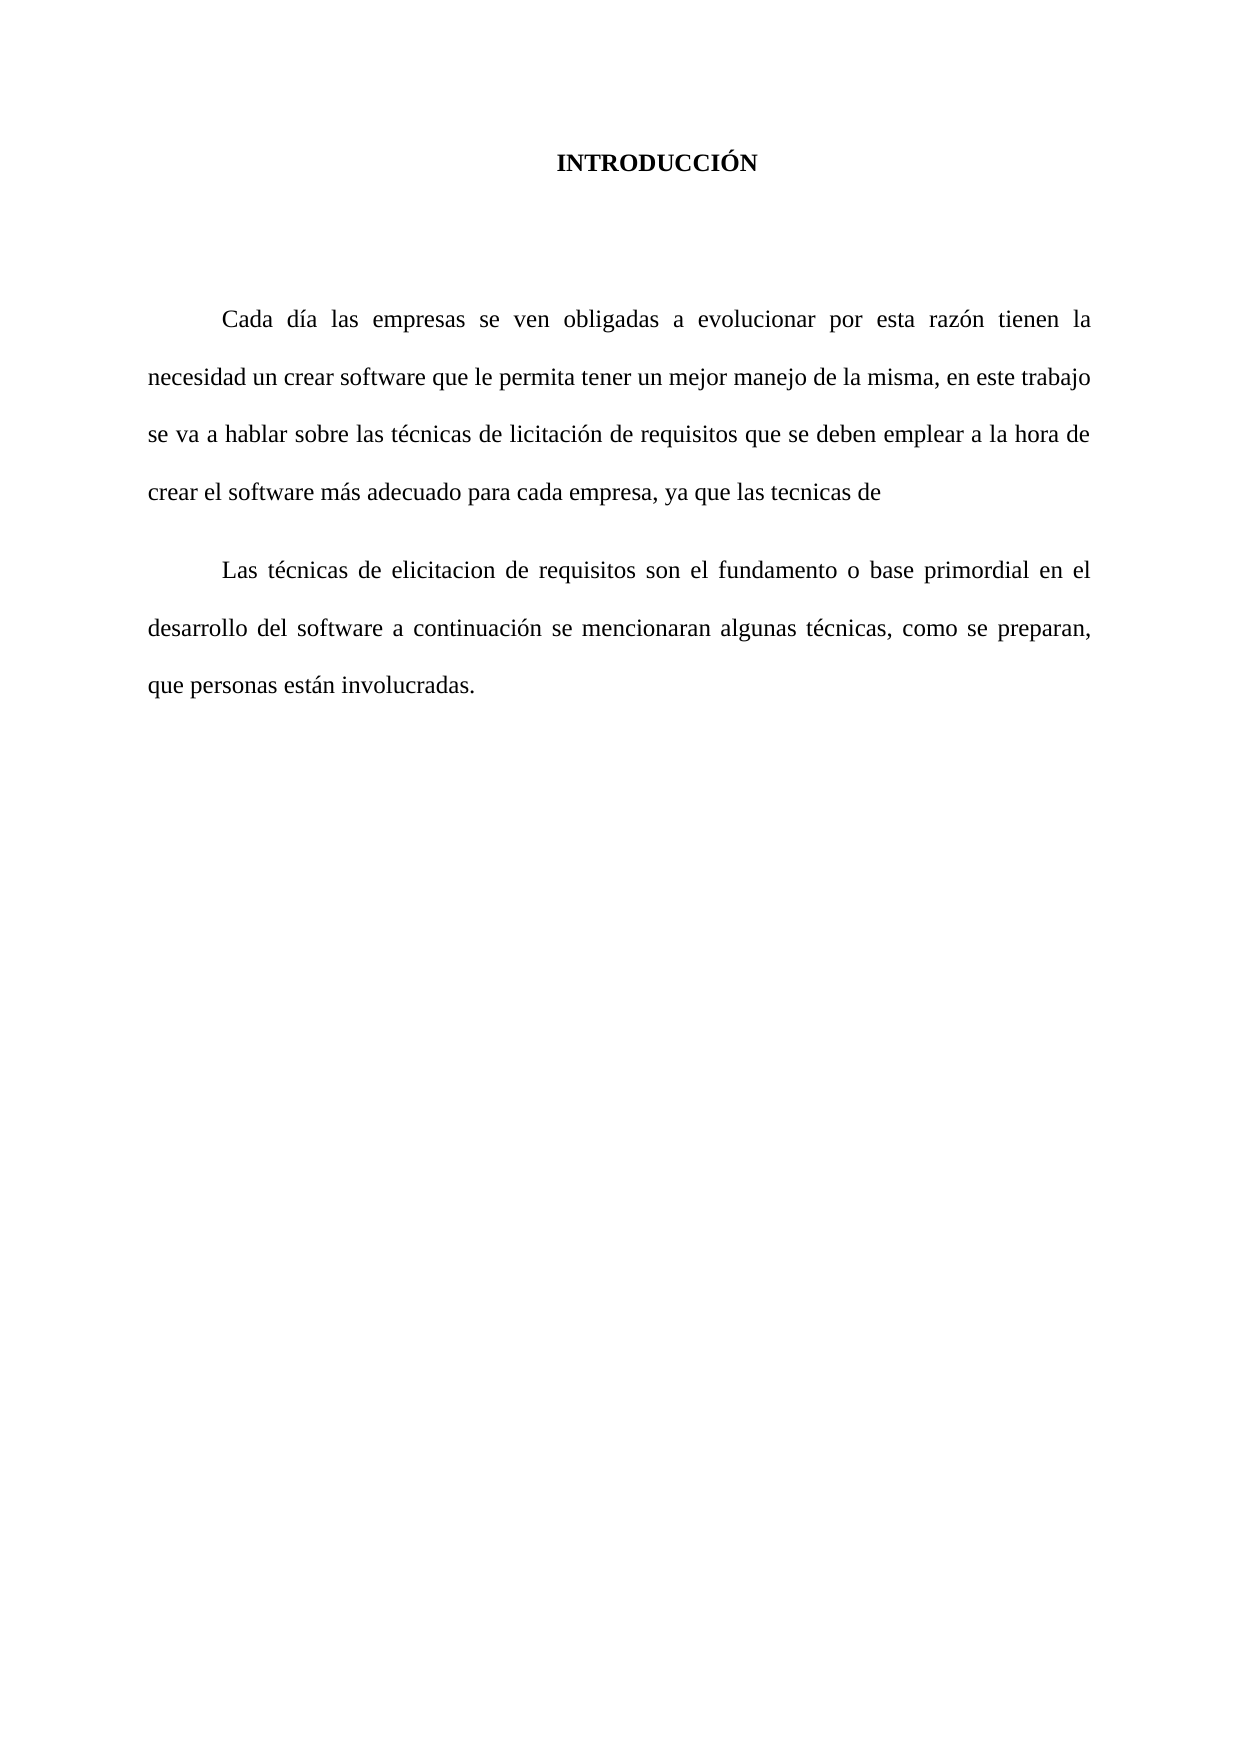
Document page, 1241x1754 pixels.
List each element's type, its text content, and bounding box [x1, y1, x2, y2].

text INTRODUCCIÓN [148, 148, 1092, 176]
text Cada día las empresas se ven obligadas a evolucionar por esta razón tienen la necesidad un crear software que le permita tener un mejor manejo de la misma, en este trabajo se va a hablar sobre las técnicas de licitación de requisitos que se deben emplear a la hora de crear el software más adecuado para cada empresa, ya que las tecnicas de [148, 304, 1092, 506]
text Las técnicas de elicitacion de requisitos son el fundamento o base primordial en el desarrollo del software a continuación se mencionaran algunas técnicas, como se preparan, que personas están involucradas. [148, 555, 1092, 699]
